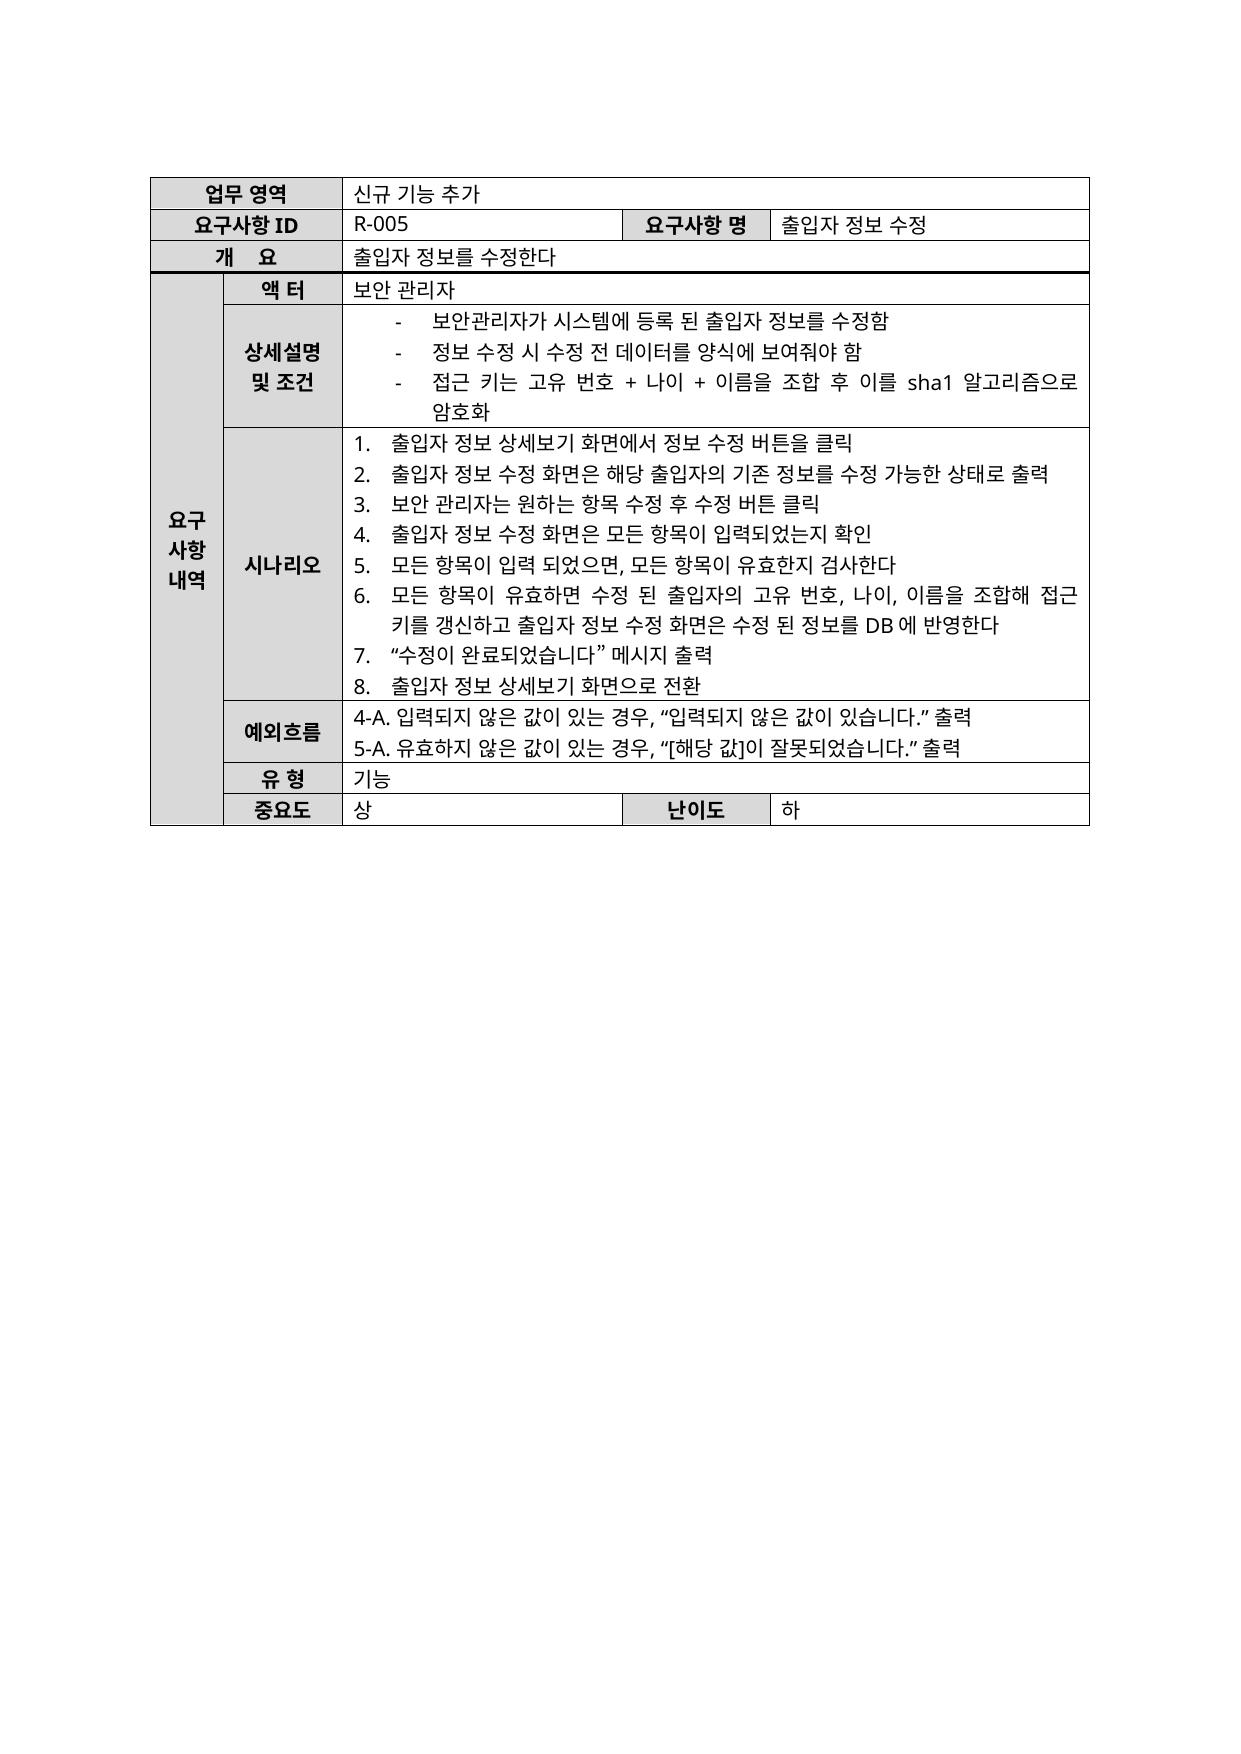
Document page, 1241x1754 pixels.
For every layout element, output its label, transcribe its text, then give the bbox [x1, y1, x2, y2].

table_header 업무 영역 [151, 178, 342, 208]
table_cell 출입자 정보 수정 [771, 210, 1089, 240]
table_cell 요구사항 명 [623, 210, 770, 240]
table_cell 출입자 정보 상세보기 화면에서 정보 수정 버튼을 클릭 출입자 정보 수정 화면은 해당 출입자의 기존 정보를 수정 가능한 상태로 출력 보안 관리자는 원하는 항목 수정 후 수정 버튼 클릭 출입자 정보 수정 화면은 모든 항목이 입력되었는지 확인 모든 항목이 입력 되었으면, 모든 항목이 유효한지 검사한다 모든 항목이 유효하면 수정 된 출입자의 고유 번호, 나이, 이름을 조합해 접근 키를 갱신하고 출입자 정보 수정 화면은 수정 된 정보를 DB에 반영한다 “수정이 완료되었습니다” 메시지 출력 출입자 정보 상세보기 화면으로 전환 [343, 428, 1089, 700]
table_cell 출입자 정보를 수정한다 [343, 241, 1089, 271]
table_cell 상 [343, 794, 622, 824]
table_cell 보안관리자가 시스템에 등록 된 출입자 정보를 수정함 정보 수정 시 수정 전 데이터를 양식에 보여줘야 함 접근 키는 고유 번호 + 나이 + 이름을 조합 후 이를 sha1 알고리즘으로 암호화 [343, 305, 1089, 427]
table_cell 예외흐름 [224, 701, 342, 762]
table_cell 보안 관리자 [343, 274, 1089, 304]
table_cell 4-A. 입력되지 않은 값이 있는 경우, “입력되지 않은 값이 있습니다.” 출력 5-A. 유효하지 않은 값이 있는 경우, “[해당 값]이 잘못되었습니다.” 출력 [343, 701, 1089, 762]
table_cell 액 터 [224, 274, 342, 304]
table_cell R-005 [343, 210, 622, 240]
table_cell 난이도 [623, 794, 770, 824]
table_cell 시나리오 [224, 428, 342, 700]
table_cell 개 요 [151, 241, 342, 271]
table_cell 하 [771, 794, 1089, 824]
table_cell 유 형 [224, 763, 342, 793]
table_cell 중요도 [224, 794, 342, 824]
table_cell 기능 [343, 763, 1089, 793]
table_cell 요구 사항 내역 [151, 274, 223, 824]
table_cell 상세설명 및 조건 [224, 305, 342, 427]
table_header 신규 기능 추가 [343, 178, 1089, 208]
table_cell 요구사항ID [151, 210, 342, 240]
